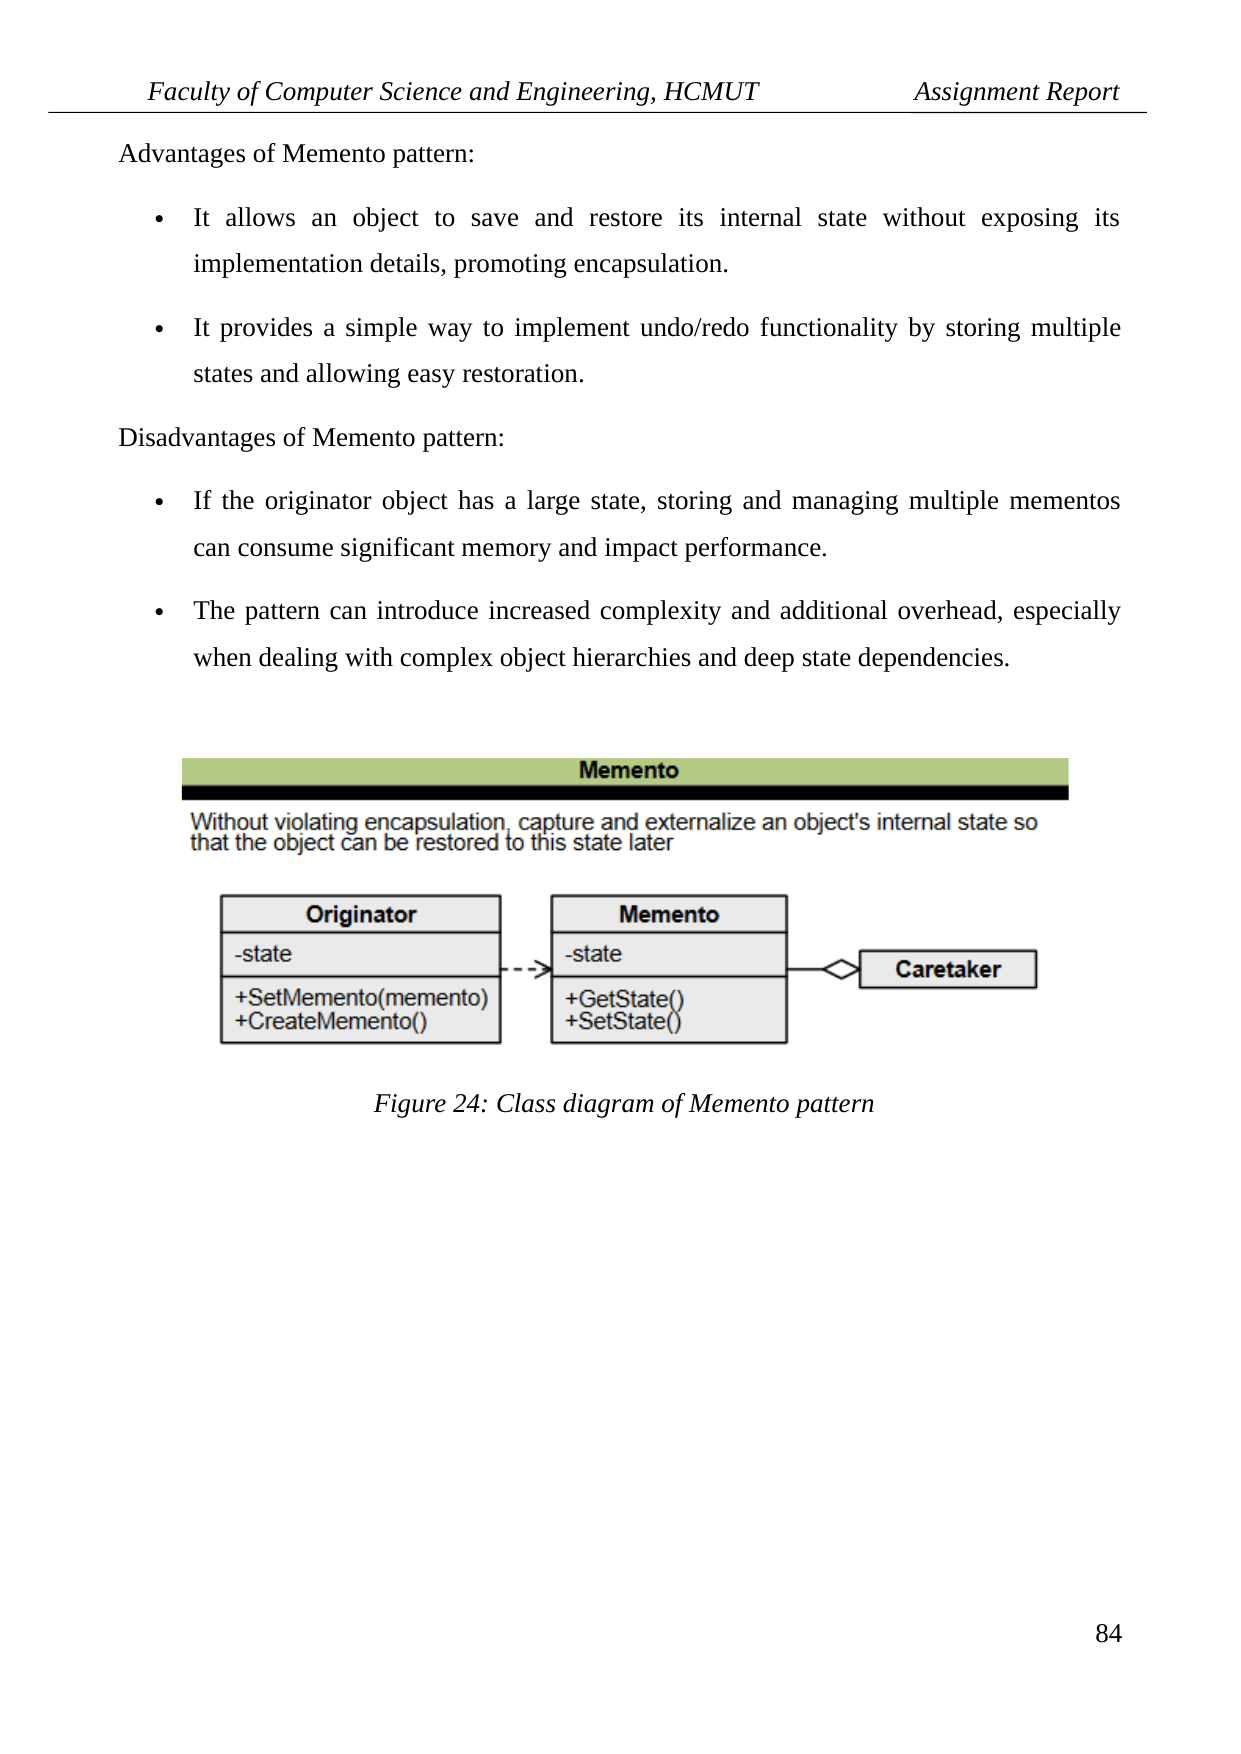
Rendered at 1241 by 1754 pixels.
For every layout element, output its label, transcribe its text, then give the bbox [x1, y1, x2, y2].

text Disadvantages of Memento pattern: [118, 421, 1122, 452]
text Advantages of Memento pattern: [118, 137, 1122, 168]
list The pattern can introduce increased complexity and additional overhead, especially when dealing with complex object hierarchies and deep state dependencies. [156, 594, 1122, 672]
list It allows an object to save and restore its internal state without exposing its implementation details, promoting encapsulation. [156, 201, 1122, 278]
list If the originator object has a large state, storing and managing multiple mementos can consume significant memory and impact performance. [156, 484, 1122, 562]
list It provides a simple way to implement undo/redo functionality by storing multiple states and allowing easy restoration. [156, 311, 1122, 388]
picture [181, 758, 1069, 1078]
